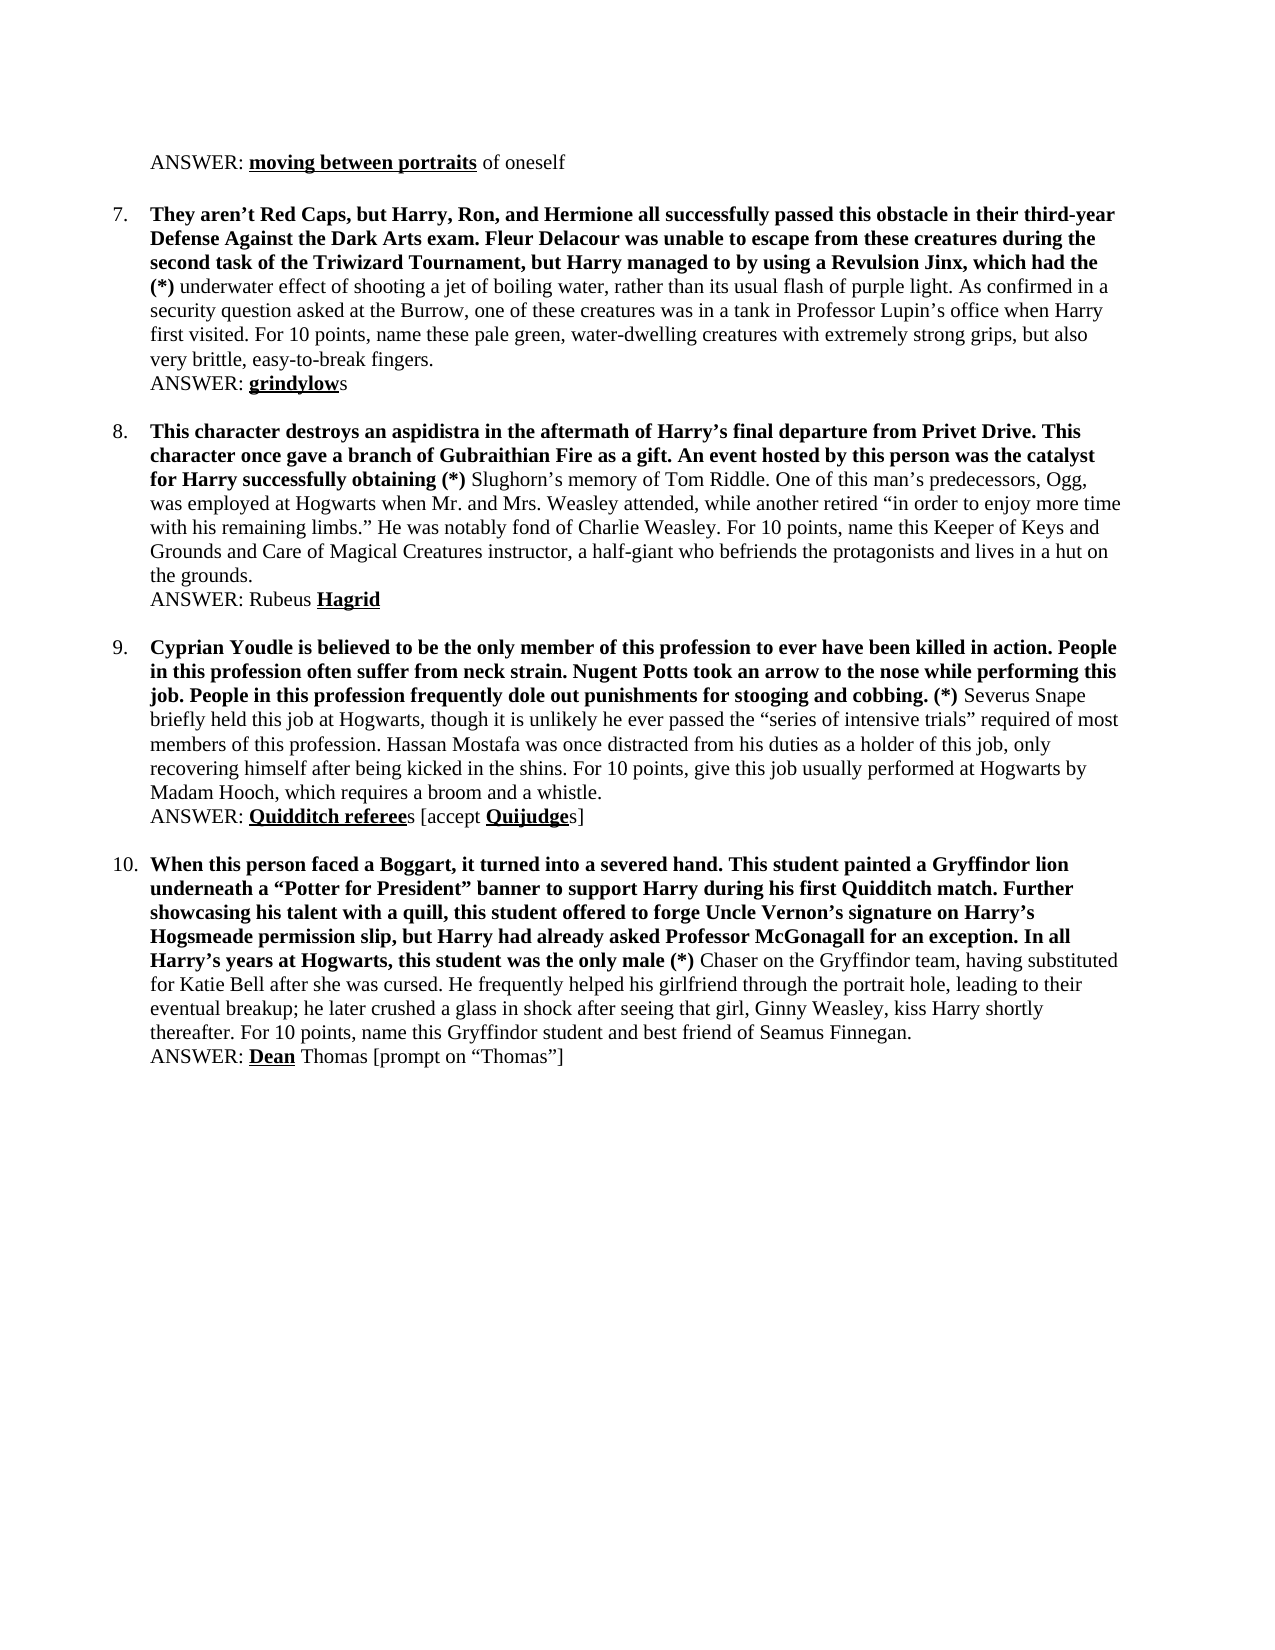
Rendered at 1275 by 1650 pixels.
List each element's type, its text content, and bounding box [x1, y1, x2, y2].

list Cyprian Youdle is believed to be the only member of this profession to ever have been killed in action. People in this profession often suffer from neck strain. Nugent Potts took an arrow to the nose while performing this job. People in this profession frequently dole out punishments for stooging and cobbing. (*) Severus Snape briefly held this job at Hogwarts, though it is unlikely he ever passed the “series of intensive trials” required of most members of this profession. Hassan Mostafa was once distracted from his duties as a holder of this job, only recovering himself after being kicked in the shins. For 10 points, give this job usually performed at Hogwarts by Madam Hooch, which requires a broom and a whistle. [112, 635, 1125, 804]
list ANSWER: Rubeus Hagrid [150, 587, 1125, 611]
list ANSWER: Quidditch referees [accept Quijudges] [150, 804, 1125, 828]
list This character destroys an aspidistra in the aftermath of Harry’s final departure from Privet Drive. This character once gave a branch of Gubraithian Fire as a gift. An event hosted by this person was the catalyst for Harry successfully obtaining (*) Slughorn’s memory of Tom Riddle. One of this man’s predecessors, Ogg, was employed at Hogwarts when Mr. and Mrs. Weasley attended, while another retired “in order to enjoy more time with his remaining limbs.” He was notably fond of Charlie Weasley. For 10 points, name this Keeper of Keys and Grounds and Care of Magical Creatures instructor, a half-giant who befriends the protagonists and lives in a hut on the grounds. [112, 419, 1125, 587]
list ANSWER: moving between portraits of oneself [150, 150, 1125, 202]
list When this person faced a Boggart, it turned into a severed hand. This student painted a Gryffindor lion underneath a “Potter for President” banner to support Harry during his first Quidditch match. Further showcasing his talent with a quill, this student offered to forge Uncle Vernon’s signature on Harry’s Hogsmeade permission slip, but Harry had already asked Professor McGonagall for an exception. In all Harry’s years at Hogwarts, this student was the only male (*) Chaser on the Gryffindor team, having substituted for Katie Bell after she was cursed. He frequently helped his girlfriend through the portrait hole, leading to their eventual breakup; he later crushed a glass in shock after seeing that girl, Ginny Weasley, kiss Harry shortly thereafter. For 10 points, name this Gryffindor student and best friend of Seamus Finnegan. [112, 852, 1125, 1044]
list They aren’t Red Caps, but Harry, Ron, and Hermione all successfully passed this obstacle in their third-year Defense Against the Dark Arts exam. Fleur Delacour was unable to escape from these creatures during the second task of the Triwizard Tournament, but Harry managed to by using a Revulsion Jinx, which had the (*) underwater effect of shooting a jet of boiling water, rather than its usual flash of purple light. As confirmed in a security question asked at the Burrow, one of these creatures was in a tank in Professor Lupin’s office when Harry first visited. For 10 points, name these pale green, water-dwelling creatures with extremely strong grips, but also very brittle, easy-to-break fingers. [112, 202, 1125, 371]
list ANSWER: Dean Thomas [prompt on “Thomas”] [150, 1044, 1125, 1068]
list ANSWER: grindylows [150, 371, 1125, 394]
